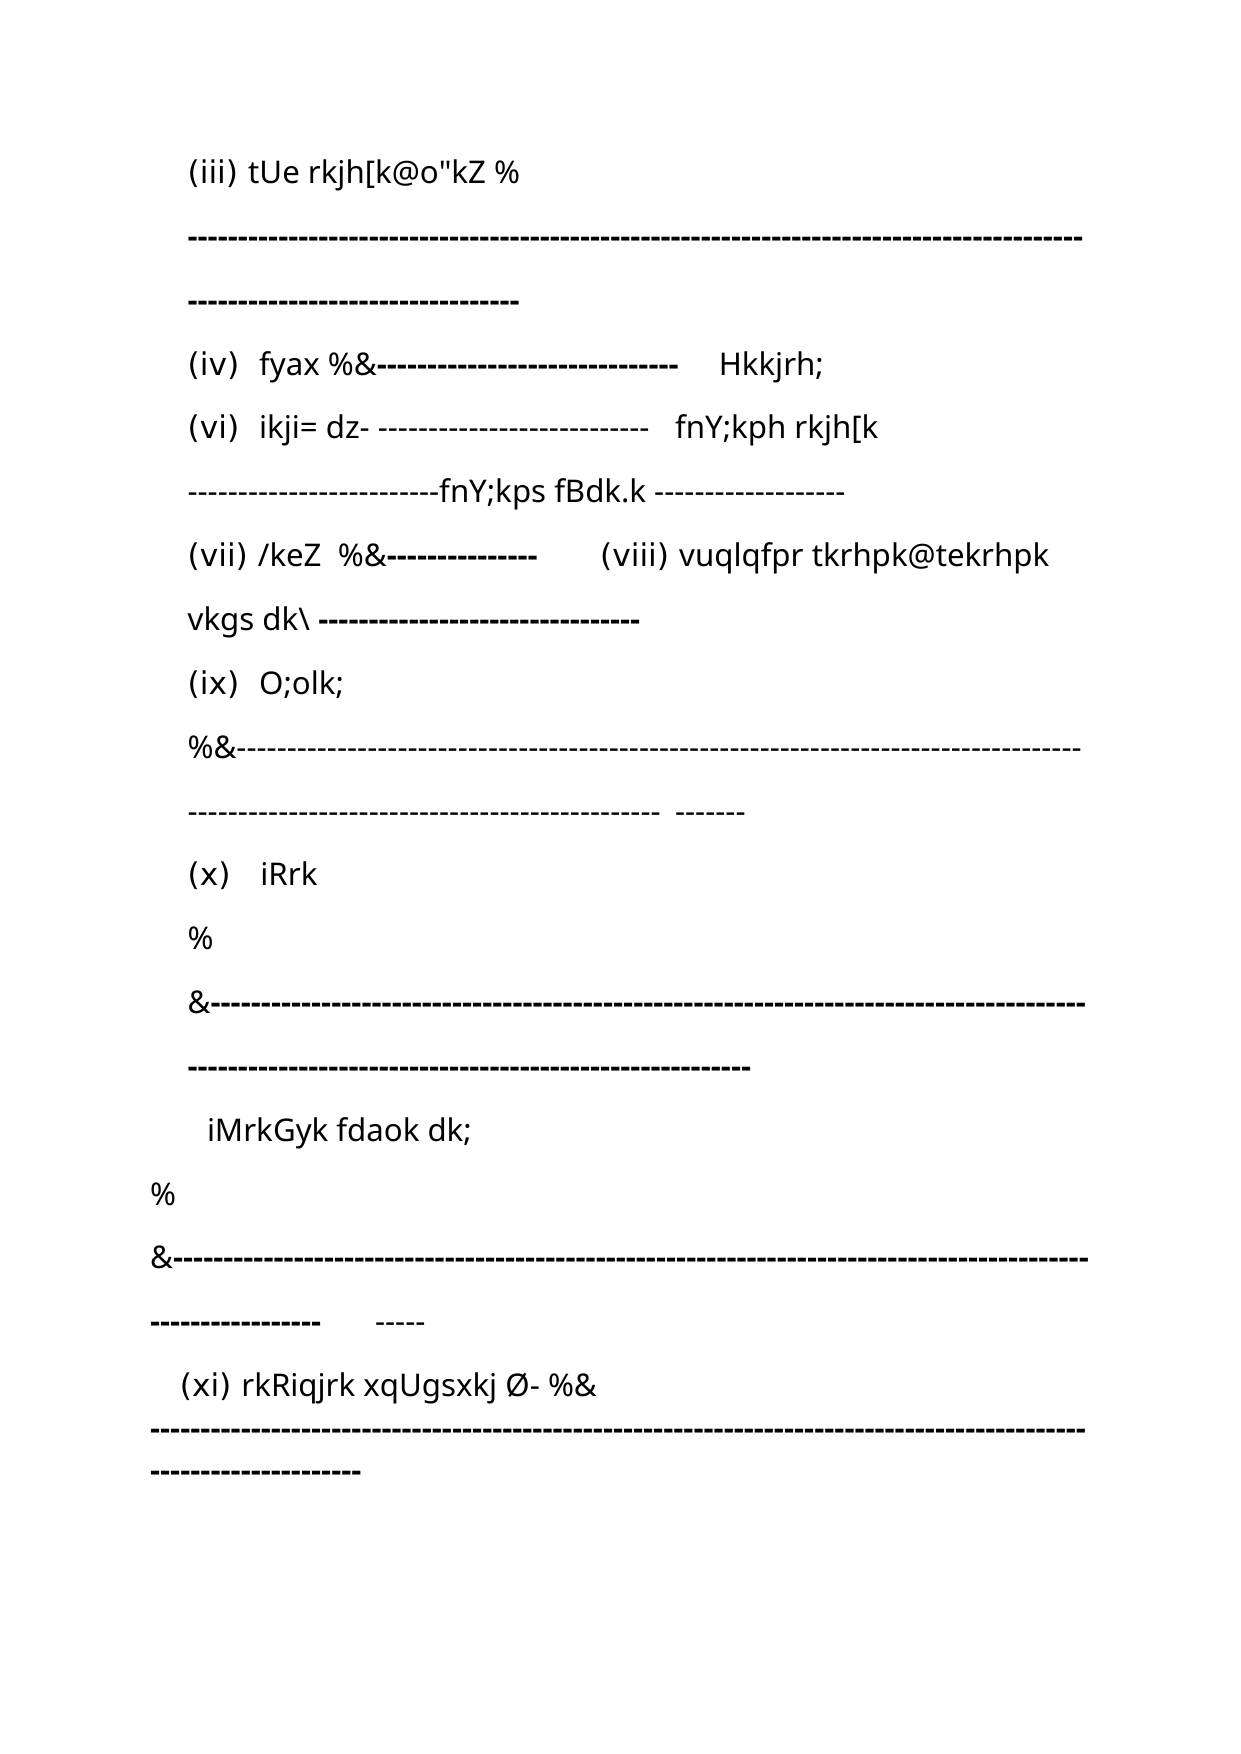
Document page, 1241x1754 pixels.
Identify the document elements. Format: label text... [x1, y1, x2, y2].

text (iv) fyax %&------------------------------ Hkkjrh; [187, 342, 1090, 384]
text (x) iRrk %&----------------------------------------------------------------------------------------------------------------------------------------------- [187, 852, 1090, 1087]
text (vi) ikji= dz- --------------------------- fnY;kph rkjh[k -------------------------fnY;kps fBdk.k ------------------- [187, 405, 1090, 512]
text (vii) /keZ %&--------------- (viii) vuqlqfpr tkrhpk@tekrhpk vkgs dk\ -------------------------------- [187, 533, 1090, 639]
text (xi) rkRiqjrk xqUgsxkj Ø- %& ------------------------------------------------------------------------------------------------------------------ [150, 1363, 1090, 1491]
text iMrkGyk fdaok dk; %&------------------------------------------------------------------------------------------------------------ ----- [150, 1108, 1090, 1342]
text (ix) O;olk; %&----------------------------------------------------------------------------------------------------------------------------------- ------- [187, 661, 1090, 831]
text (iii) tUe rkjh[k@o"kZ % -------------------------------------------------------------------------------------------------------------------------- [187, 150, 1090, 320]
